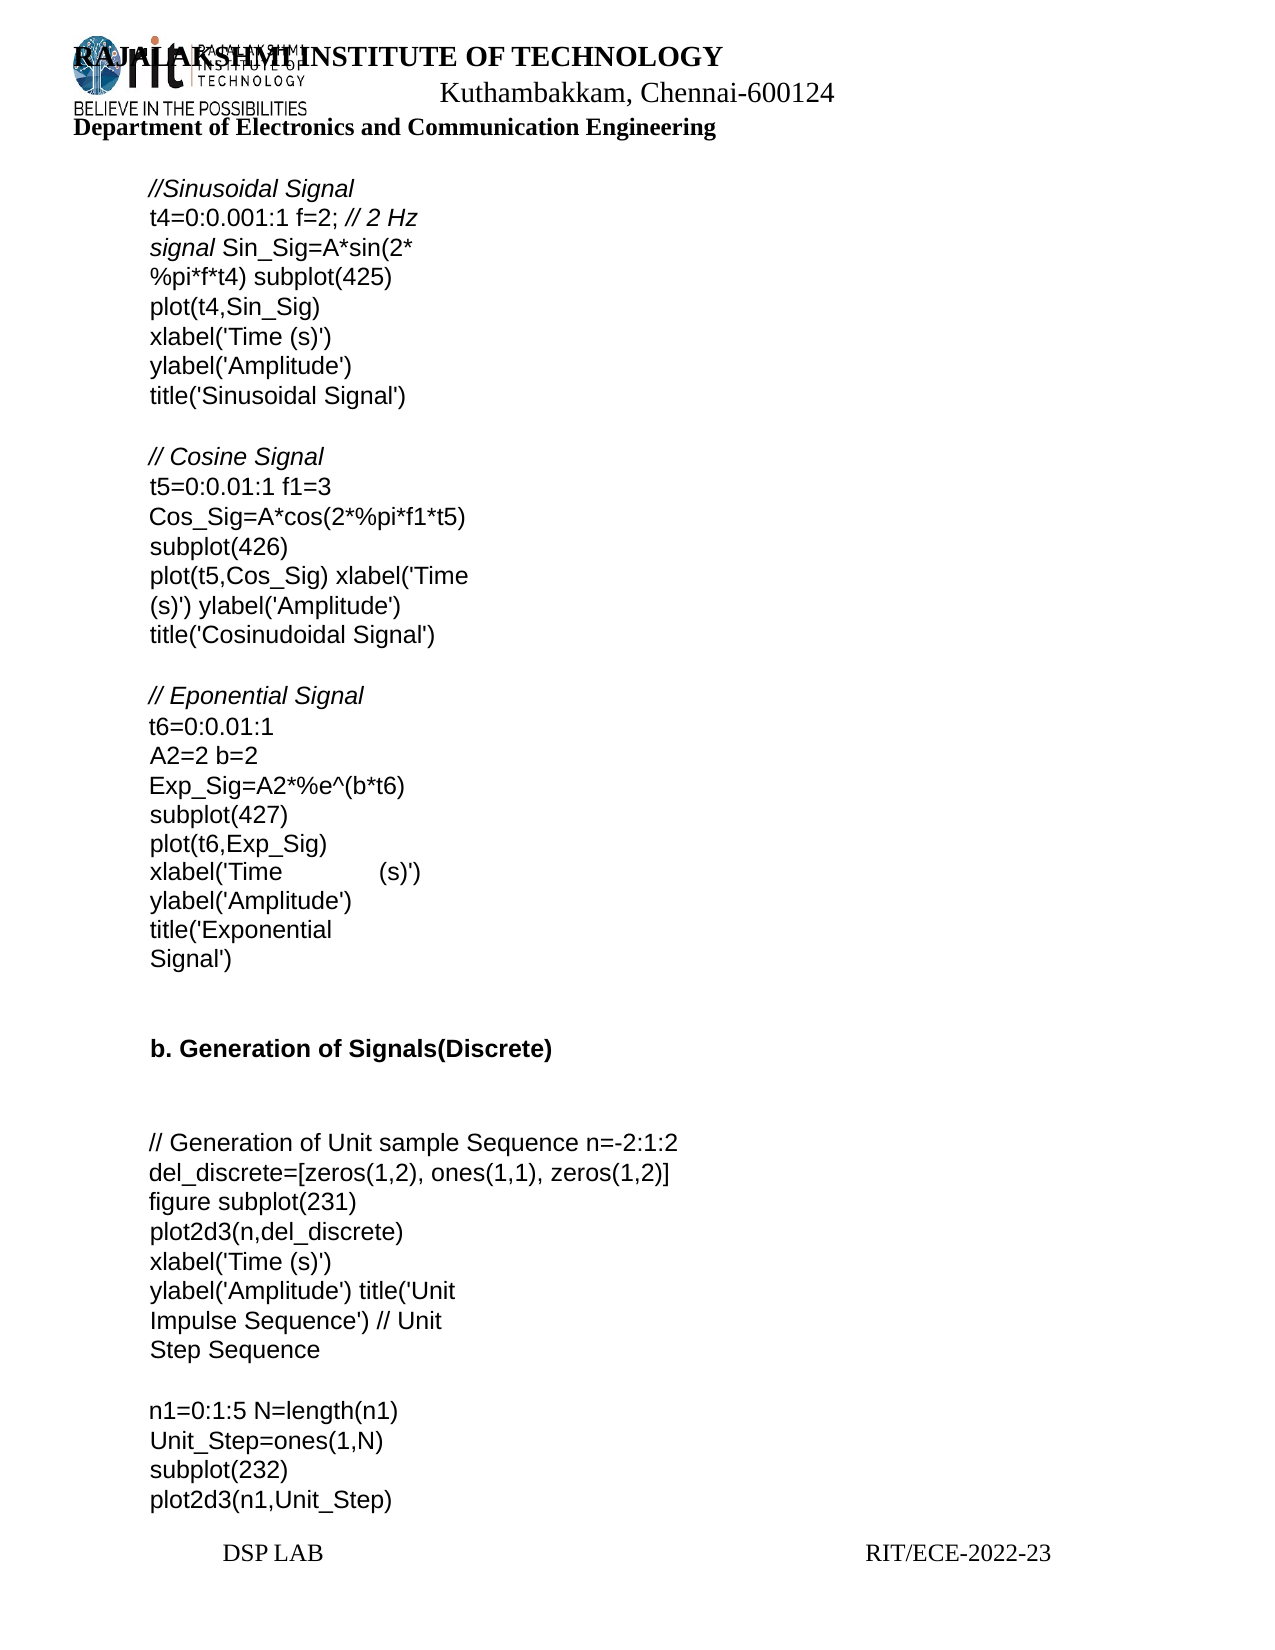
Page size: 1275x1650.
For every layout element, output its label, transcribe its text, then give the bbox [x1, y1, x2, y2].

text del_discrete=[zeros(1,2), ones(1,1), zeros(1,2)] [148, 1157, 867, 1186]
text t6=0:0.01:1 A2=2 b=2 [148, 712, 276, 770]
text // Cosine Signal t5=0:0.01:1 f1=3 [148, 442, 332, 500]
picture [100, 51, 106, 58]
picture [73, 36, 307, 116]
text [148, 1396, 436, 1514]
text Exp_Sig=A2*%e^(b*t6) subplot(427) plot(t6,Exp_Sig) xlabel('Time (s)') ylabel('Amplitude') title('Exponential Signal') [148, 771, 421, 972]
text figure subplot(231) plot2d3(n,del_discrete) xlabel('Time (s)') ylabel('Amplitude') title('Unit Impulse Sequence') // Unit Step Sequence [148, 1187, 473, 1364]
text // Generation of Unit sample Sequence n=-2:1:2 [148, 1128, 681, 1156]
text //Sinusoidal Signal t4=0:0.001:1 f=2; // 2 Hz signal Sin_Sig=A*sin(2*%pi*f*t4) subplot(425) plot(t4,Sin_Sig) xlabel('Time (s)') ylabel('Amplitude') title('Sinusoidal Signal') [148, 174, 438, 409]
picture [80, 48, 87, 56]
text // Eponential Signal [148, 681, 651, 710]
text Cos_Sig=A*cos(2*%pi*f1*t5) subplot(426) plot(t5,Cos_Sig) xlabel('Time (s)') ylabel('Amplitude') title('Cosinudoidal Signal') [148, 502, 470, 649]
text b. Generation of Signals(Discrete) [150, 1034, 1201, 1063]
